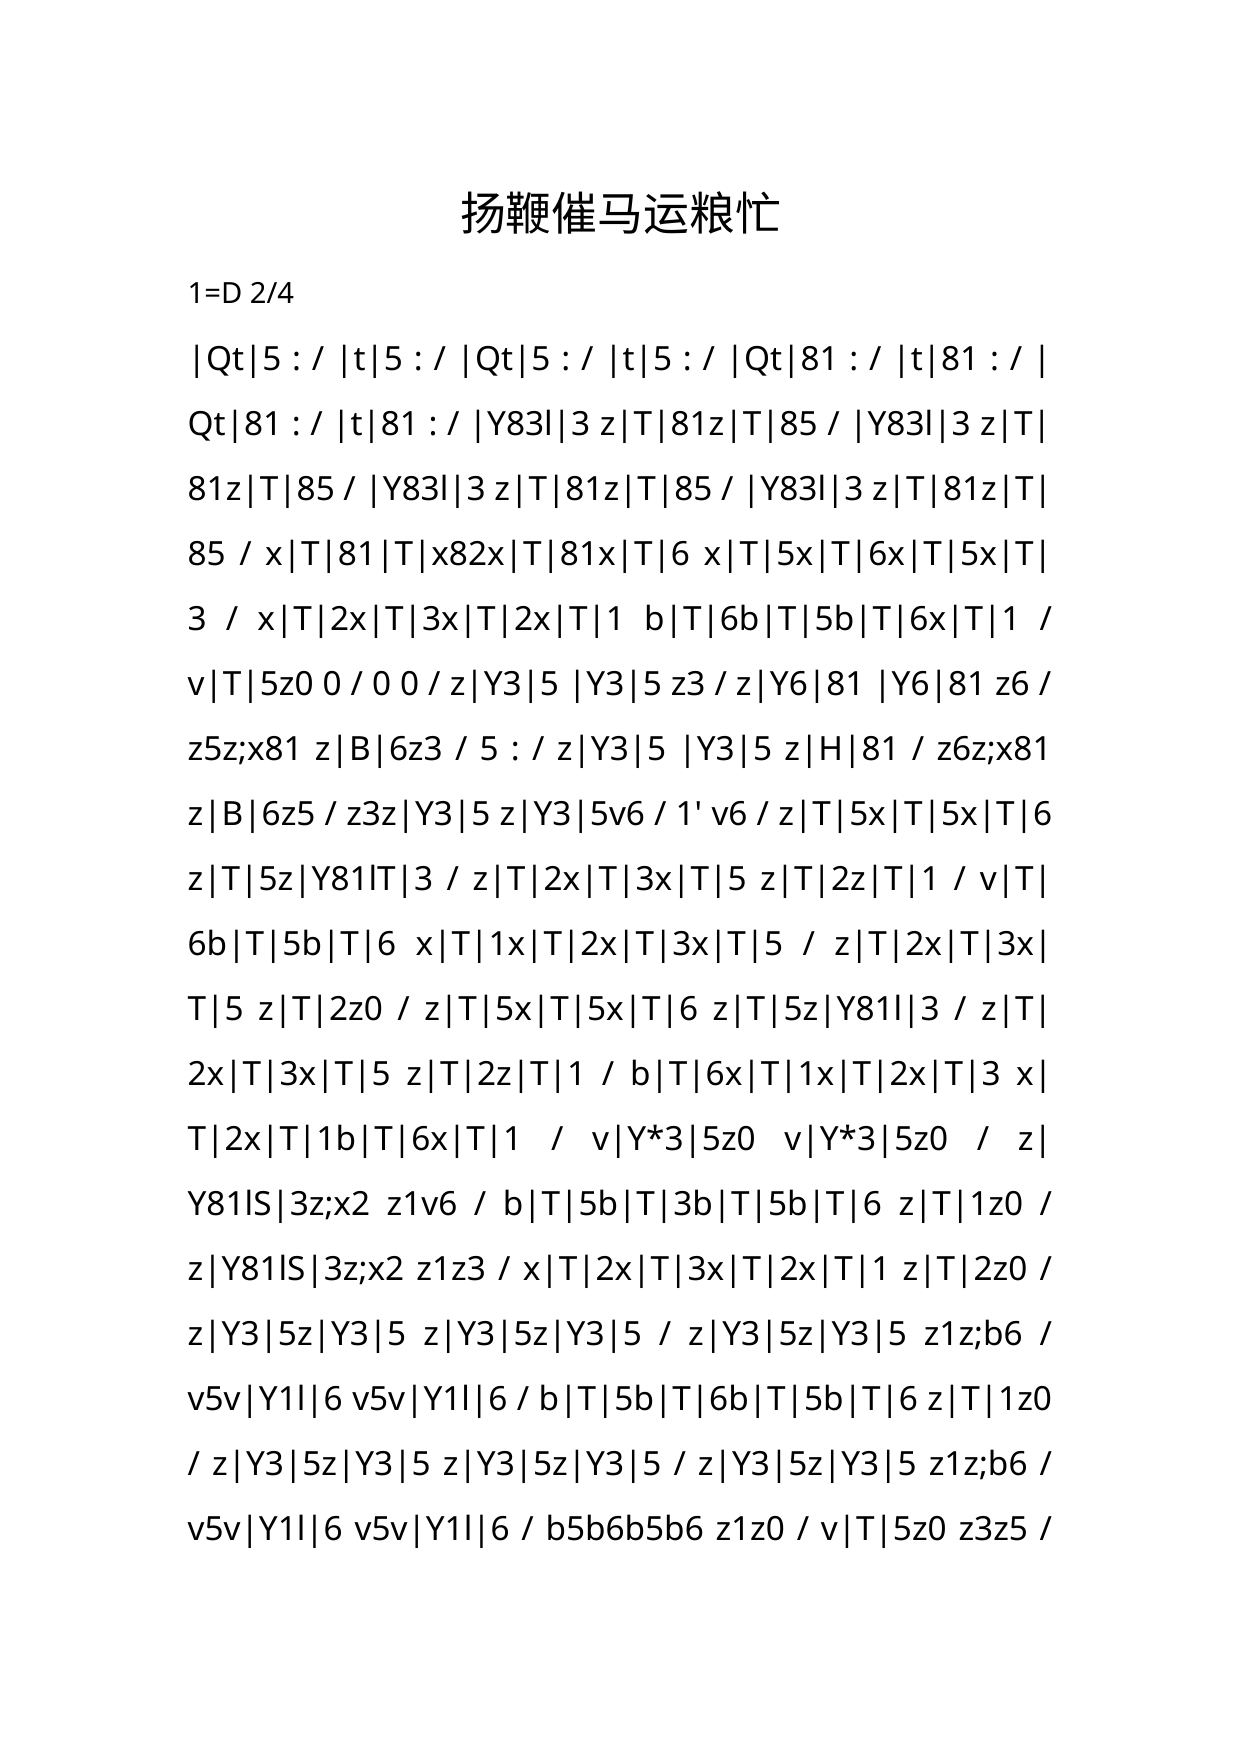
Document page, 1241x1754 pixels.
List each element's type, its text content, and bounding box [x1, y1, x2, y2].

text 扬鞭催马运粮忙 [187, 162, 1053, 259]
text 1=D 2/4 [187, 259, 1053, 324]
